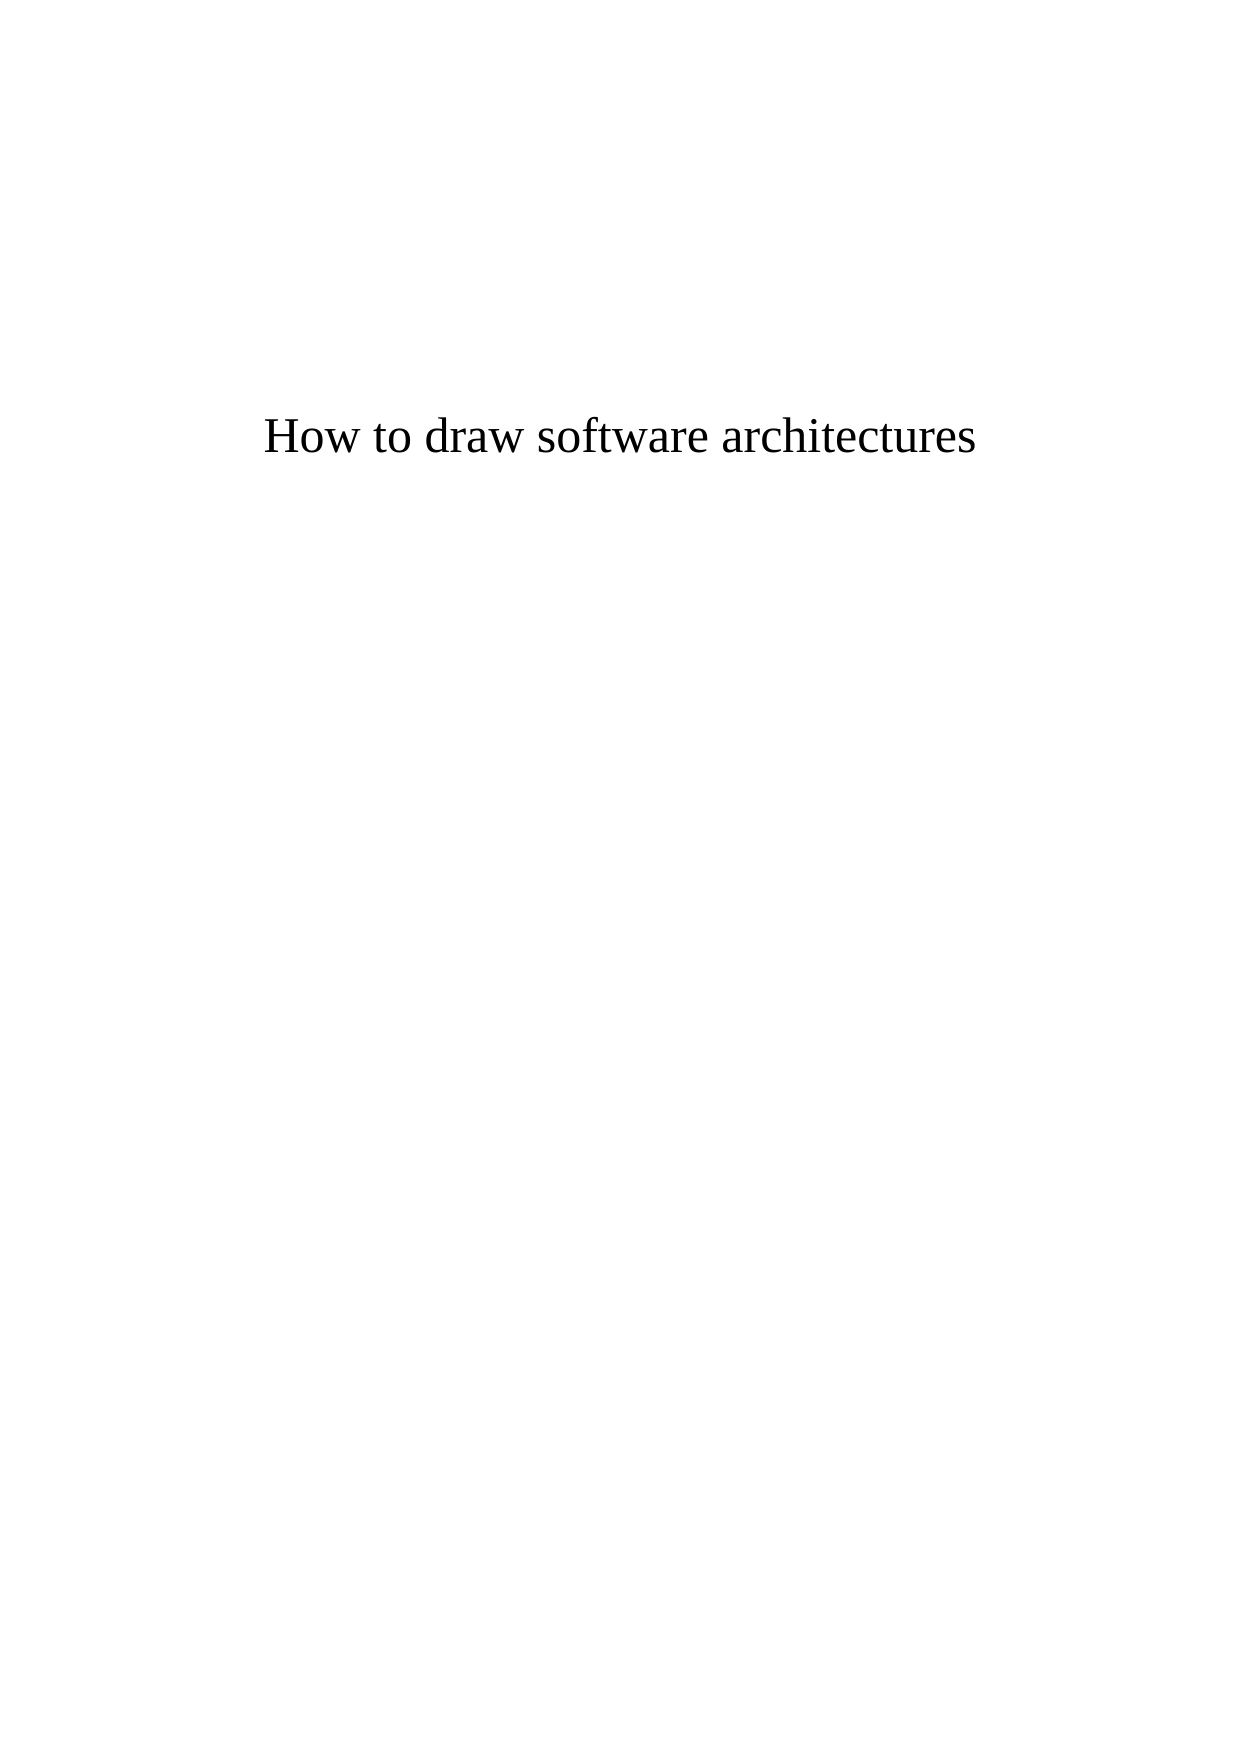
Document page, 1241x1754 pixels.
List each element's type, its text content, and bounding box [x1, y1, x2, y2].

text How to draw software architectures [177, 397, 1063, 472]
